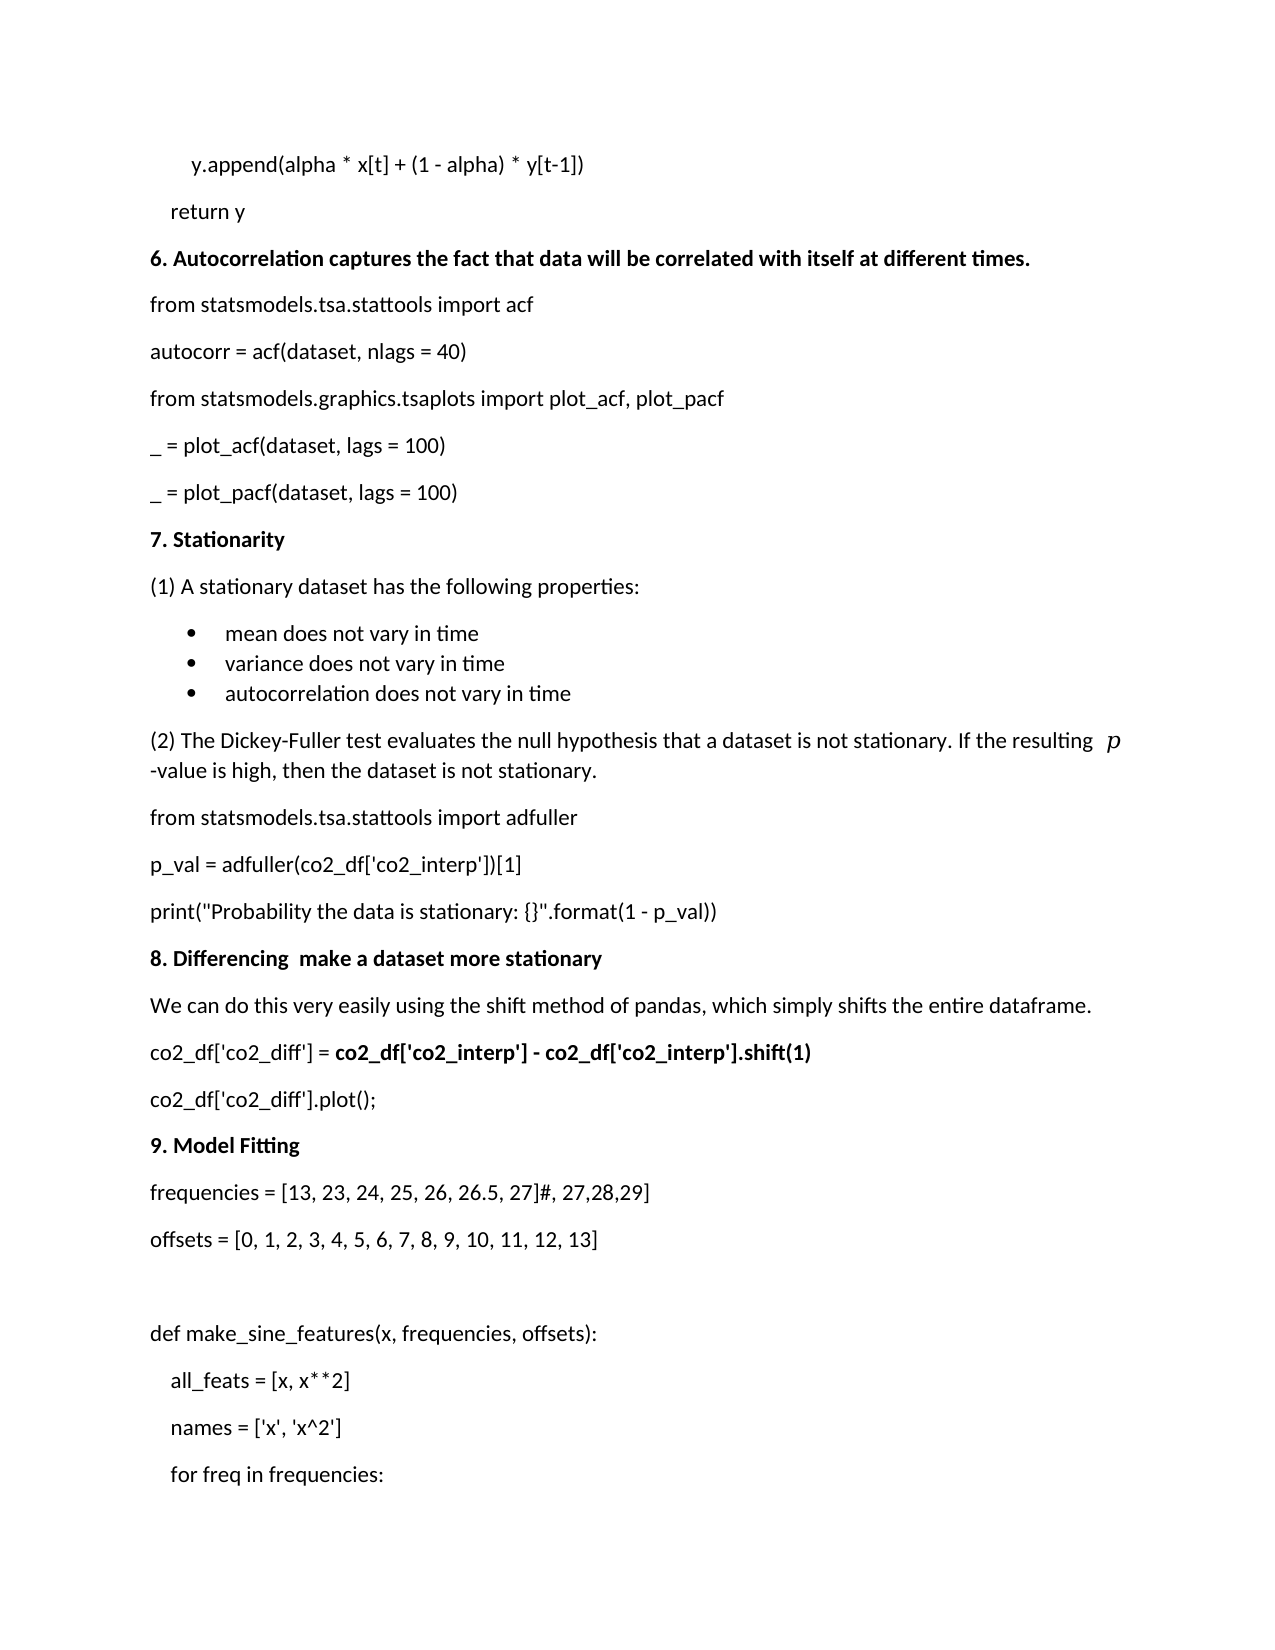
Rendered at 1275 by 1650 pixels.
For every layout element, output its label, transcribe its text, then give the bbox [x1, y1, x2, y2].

text return y [150, 197, 1125, 225]
text co2_df['co2_diff'] = co2_df['co2_interp'] - co2_df['co2_interp'].shift(1) [150, 1038, 1125, 1066]
list variance does not vary in time [187, 649, 1125, 677]
text autocorr = acf(dataset, nlags = 40) [150, 337, 1125, 366]
text 7. Stationarity [150, 525, 1125, 553]
text frequencies = [13, 23, 24, 25, 26, 26.5, 27]#, 27,28,29] [150, 1178, 1125, 1207]
text 6. Autocorrelation captures the fact that data will be correlated with itself at different times. [150, 244, 1125, 272]
text def make_sine_features(x, frequencies, offsets): [150, 1319, 1125, 1347]
text from statsmodels.graphics.tsaplots import plot_acf, plot_pacf [150, 384, 1125, 412]
text (1) A stationary dataset has the following properties: [150, 572, 1125, 600]
text _ = plot_pacf(dataset, lags = 100) [150, 478, 1125, 506]
text print("Probability the data is stationary: {}".format(1 - p_val)) [150, 897, 1125, 925]
text y.append(alpha * x[t] + (1 - alpha) * y[t-1]) [150, 150, 1125, 178]
text _ = plot_acf(dataset, lags = 100) [150, 431, 1125, 459]
text names = ['x', 'x^2'] [150, 1413, 1125, 1441]
list mean does not vary in time [187, 619, 1125, 647]
text from statsmodels.tsa.stattools import acf [150, 291, 1125, 319]
text from statsmodels.tsa.stattools import adfuller [150, 803, 1125, 832]
text p_val = adfuller(co2_df['co2_interp'])[1] [150, 850, 1125, 878]
text all_feats = [x, x**2] [150, 1366, 1125, 1394]
text (2) The Dickey-Fuller test evaluates the null hypothesis that a dataset is not stationary. If the resulting 𝑝 -value is high, then the dataset is not stationary. [150, 726, 1125, 785]
text We can do this very easily using the shift method of pandas, which simply shifts the entire dataframe. [150, 991, 1125, 1019]
text 8. Differencing make a dataset more stationary [150, 944, 1125, 972]
text co2_df['co2_diff'].plot(); [150, 1085, 1125, 1113]
text offsets = [0, 1, 2, 3, 4, 5, 6, 7, 8, 9, 10, 11, 12, 13] [150, 1225, 1125, 1253]
text 9. Model Fitting [150, 1132, 1125, 1160]
text for freq in frequencies: [150, 1460, 1125, 1488]
list autocorrelation does not vary in time [187, 679, 1125, 707]
